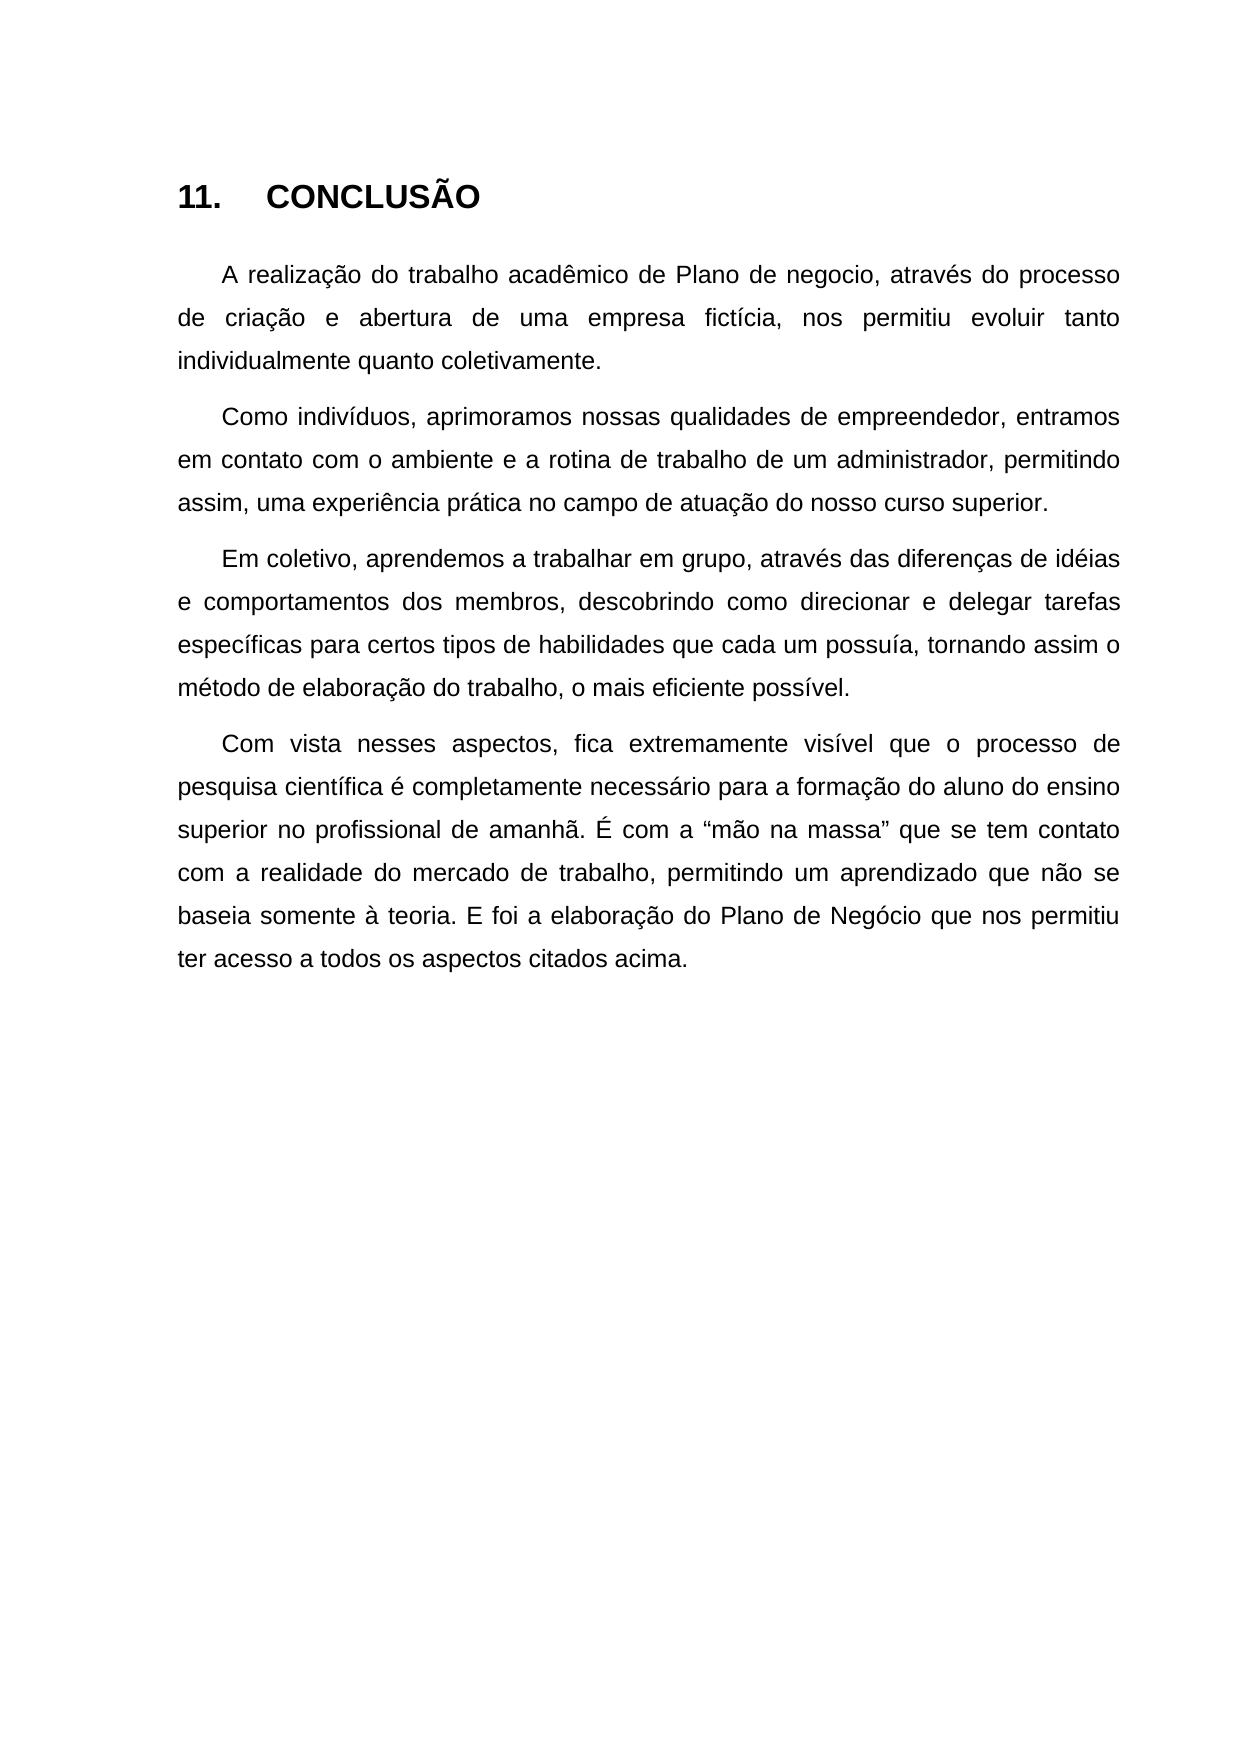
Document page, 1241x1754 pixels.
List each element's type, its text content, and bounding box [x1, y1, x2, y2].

text Em coletivo, aprendemos a trabalhar em grupo, através das diferenças de idéias e comportamentos dos membros, descobrindo como direcionar e delegar tarefas específicas para certos tipos de habilidades que cada um possuía, tornando assim o método de elaboração do trabalho, o mais eficiente possível. [177, 543, 1122, 702]
text Com vista nesses aspectos, fica extremamente visível que o processo de pesquisa científica é completamente necessário para a formação do aluno do ensino superior no profissional de amanhã. É com a “mão na massa” que se tem contato com a realidade do mercado de trabalho, permitindo um aprendizado que não se baseia somente à teoria. E foi a elaboração do Plano de Negócio que nos permitiu ter acesso a todos os aspectos citados acima. [177, 728, 1122, 973]
subtitle Conclusão [177, 177, 1122, 216]
text Como indivíduos, aprimoramos nossas qualidades de empreendedor, entramos em contato com o ambiente e a rotina de trabalho de um administrador, permitindo assim, uma experiência prática no campo de atuação do nosso curso superior. [177, 402, 1122, 517]
text A realização do trabalho acadêmico de Plano de negocio, através do processo de criação e abertura de uma empresa fictícia, nos permitiu evoluir tanto individualmente quanto coletivamente. [177, 260, 1122, 375]
